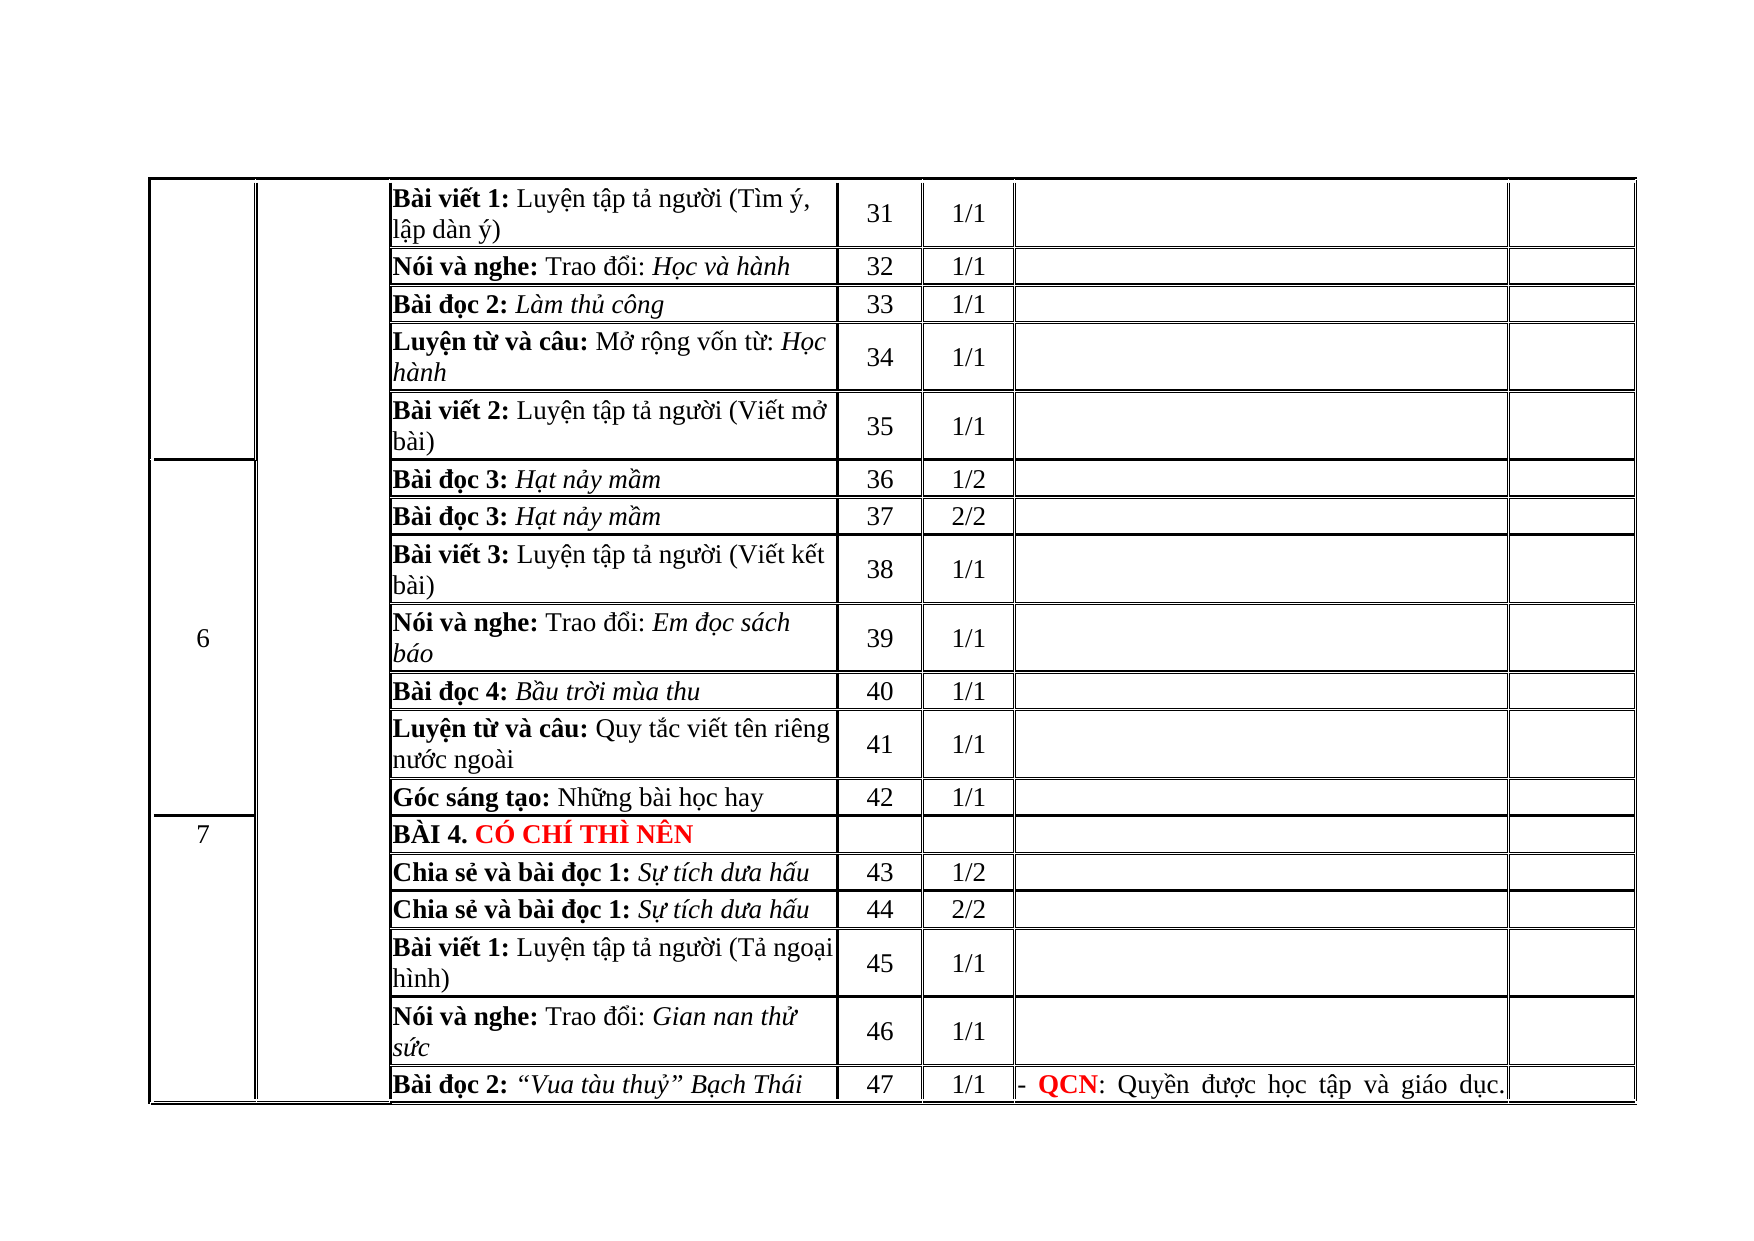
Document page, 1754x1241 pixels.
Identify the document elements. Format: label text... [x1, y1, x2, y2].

table_cell 1/1 [924, 393, 1013, 458]
table_cell Nói và nghe: Trao đổi: Học và hành [392, 249, 836, 283]
table_cell 47 [837, 1067, 923, 1101]
table_cell [1016, 287, 1507, 321]
table_cell [1016, 892, 1507, 926]
table_cell 46 [839, 998, 921, 1064]
table_cell Bài đọc 3: Hạt nảy mầm [392, 499, 836, 533]
table_cell Chia sẻ và bài đọc 1: Sự tích dưa hấu [392, 855, 836, 889]
table_cell [1016, 536, 1507, 602]
table_cell [1016, 998, 1507, 1064]
table_cell 1/1 [924, 674, 1013, 708]
table_cell Bài đọc 3: Hạt nảy mầm [392, 461, 836, 495]
table_cell 32 [839, 249, 921, 283]
table_cell [1509, 1067, 1635, 1101]
table_cell 33 [839, 287, 921, 321]
table_cell [1510, 780, 1634, 814]
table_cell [390, 1067, 837, 1101]
table_cell 37 [839, 499, 921, 533]
table_cell [1510, 499, 1634, 533]
table_cell 44 [839, 892, 921, 926]
table_cell [1510, 998, 1634, 1064]
table_cell 1/1 [924, 998, 1013, 1064]
table_cell Luyện từ và câu: Quy tắc viết tên riêng nước ngoài [392, 711, 836, 776]
table_cell [1016, 393, 1507, 458]
table_cell 35 [839, 393, 921, 458]
table_cell 1/1 [924, 605, 1013, 670]
table_cell 40 [839, 674, 921, 708]
table_cell [1510, 324, 1634, 389]
table_cell [1510, 930, 1634, 995]
table_cell Nói và nghe: Trao đổi: Gian nan thử sức [392, 998, 836, 1064]
table_cell [1016, 324, 1507, 389]
table_cell [1016, 605, 1507, 670]
table_cell [1509, 180, 1635, 246]
table_cell [1016, 930, 1507, 995]
table_cell 38 [839, 536, 921, 602]
table_cell [1510, 892, 1634, 926]
table_cell 34 [839, 324, 921, 389]
table_cell [1016, 817, 1507, 851]
table_cell [1510, 536, 1634, 602]
table_cell 1/1 [923, 1067, 1015, 1101]
table_cell BÀI 4. CÓ CHÍ THÌ NÊN [392, 817, 836, 851]
table_cell [1510, 249, 1634, 283]
table_cell [1015, 180, 1508, 246]
table_cell [1510, 461, 1634, 495]
table_cell [924, 817, 1013, 851]
table_cell 1/2 [924, 461, 1013, 495]
table_cell 7 [151, 814, 256, 1101]
table_cell [1510, 287, 1634, 321]
table_cell [1510, 393, 1634, 458]
table_cell 2/2 [924, 892, 1013, 926]
table_cell [839, 817, 921, 851]
table_cell 43 [839, 855, 921, 889]
table_cell 45 [839, 930, 921, 995]
table_cell Chia sẻ và bài đọc 1: Sự tích dưa hấu [392, 892, 836, 926]
table_cell 1/1 [924, 711, 1013, 776]
table_cell 1/1 [924, 780, 1013, 814]
table_cell [1016, 711, 1507, 776]
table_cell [1015, 1067, 1508, 1101]
table_cell [1016, 855, 1507, 889]
table_cell Góc sáng tạo: Những bài học hay [392, 780, 836, 814]
table_cell [1016, 780, 1507, 814]
table_cell 31 [837, 180, 923, 246]
table_cell Bài đọc 4: Bầu trời mùa thu [392, 674, 836, 708]
table_cell [1016, 249, 1507, 283]
table_cell [1510, 605, 1634, 670]
table_cell [1016, 674, 1507, 708]
table_cell 1/1 [924, 930, 1013, 995]
table_cell 6 [150, 458, 254, 814]
table_cell 42 [839, 780, 921, 814]
table_cell 1/1 [924, 287, 1013, 321]
table_cell [1016, 499, 1507, 533]
table_cell [1016, 461, 1507, 495]
table_cell 2/2 [924, 499, 1013, 533]
table_cell Bài viết 3: Luyện tập tả người (Viết kết bài) [392, 536, 836, 602]
table_cell Nói và nghe: Trao đổi: Em đọc sách báo [392, 605, 836, 670]
table_cell Luyện từ và câu: Mở rộng vốn từ: Học hành [392, 324, 836, 389]
table_cell 1/1 [924, 324, 1013, 389]
table_cell 36 [839, 461, 921, 495]
table_cell Bài viết 2: Luyện tập tả người (Viết mở bài) [392, 393, 836, 458]
table_cell 1/1 [924, 536, 1013, 602]
table_cell Bài đọc 2: Làm thủ công [392, 287, 836, 321]
table_cell 1/2 [924, 855, 1013, 889]
table_cell Bài viết 1: Luyện tập tả người (Tả ngoại hình) [392, 930, 836, 995]
table_cell [1510, 711, 1634, 776]
table_cell 1/1 [923, 180, 1015, 246]
table_cell [1510, 817, 1634, 851]
table_cell 39 [839, 605, 921, 670]
table_cell Bài viết 1: Luyện tập tả người (Tìm ý, lập dàn ý) [390, 180, 837, 246]
table_cell [1510, 855, 1634, 889]
table_cell 41 [839, 711, 921, 776]
table_cell [1510, 674, 1634, 708]
table_cell 1/1 [924, 249, 1013, 283]
